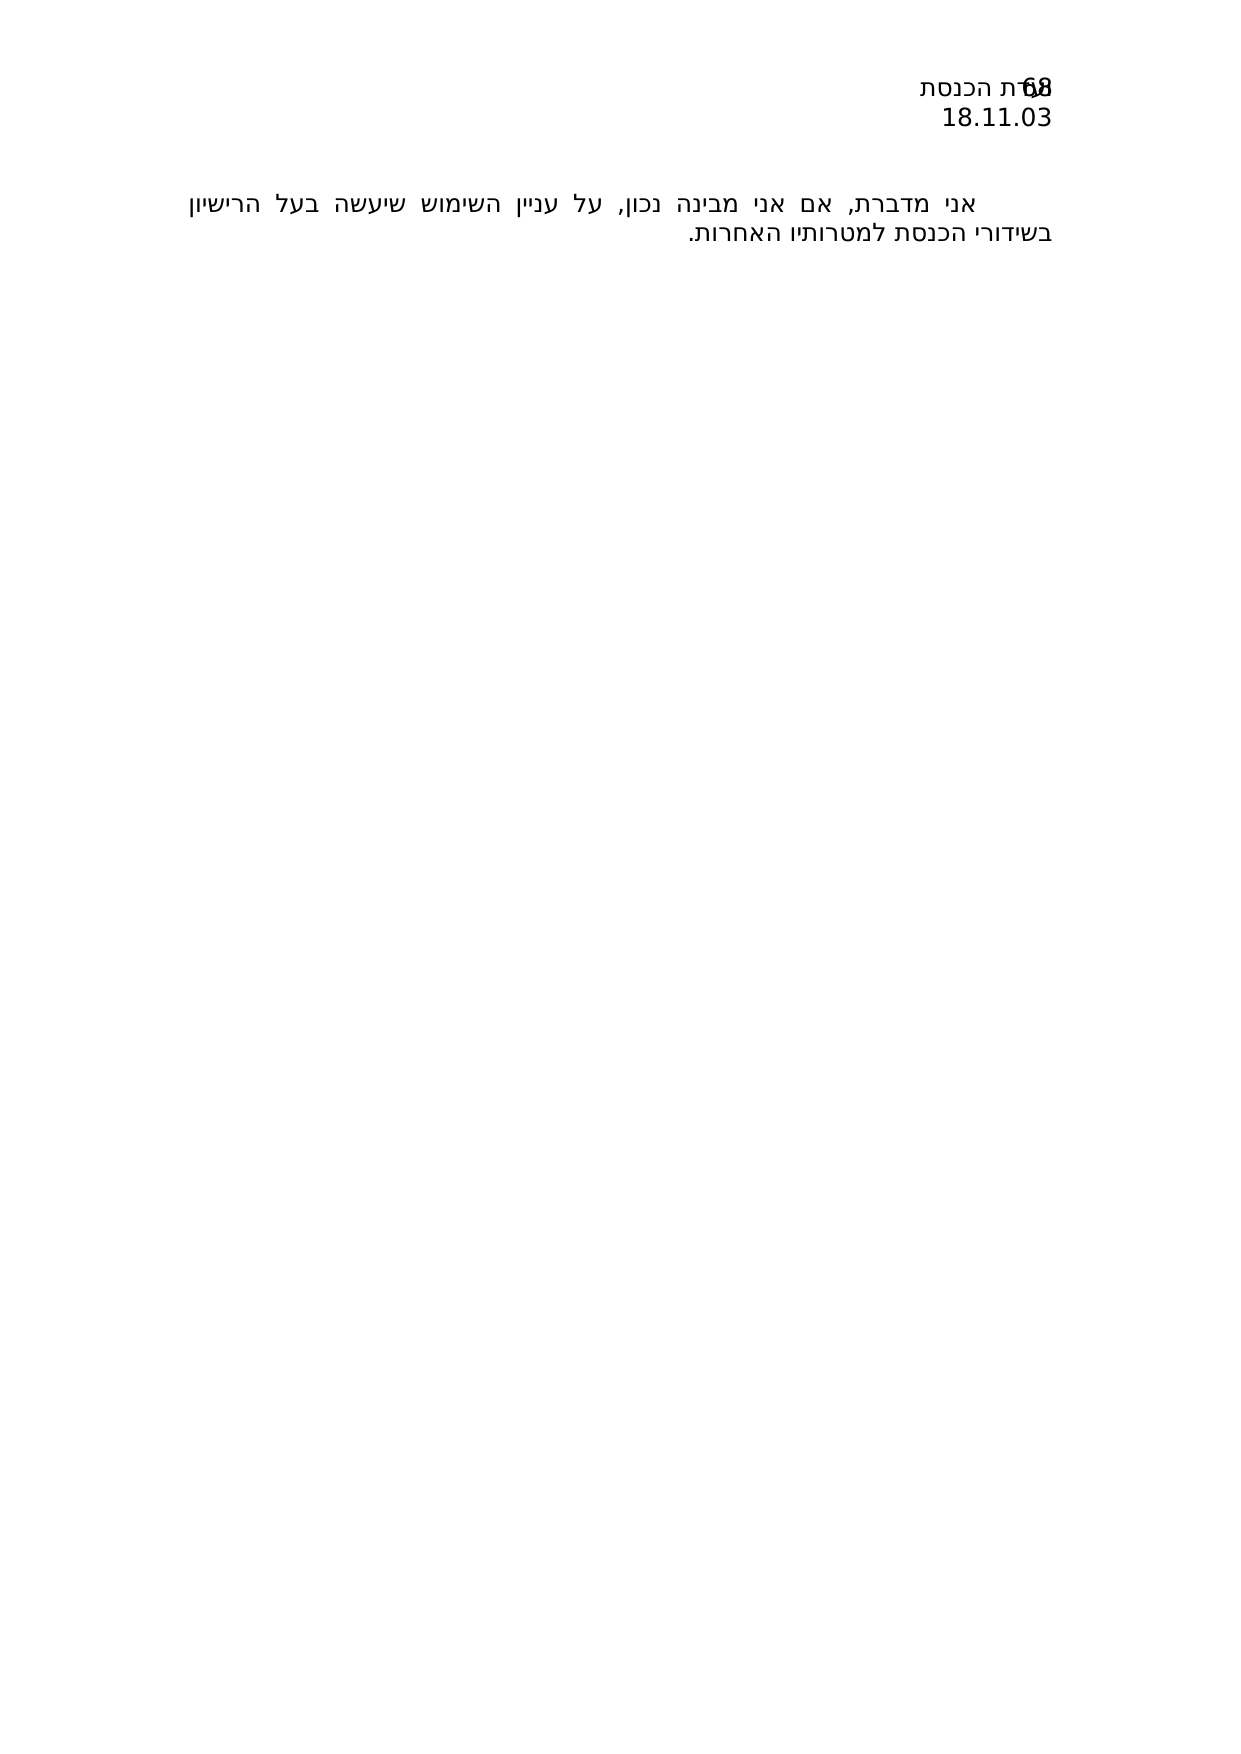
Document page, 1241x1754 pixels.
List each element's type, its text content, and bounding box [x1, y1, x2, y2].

text אני מדברת, אם אני מבינה נכון, על עניין השימוש שיעשה בעל הרישיון בשידורי הכנסת למטרותיו האחרות. [187, 189, 1053, 248]
